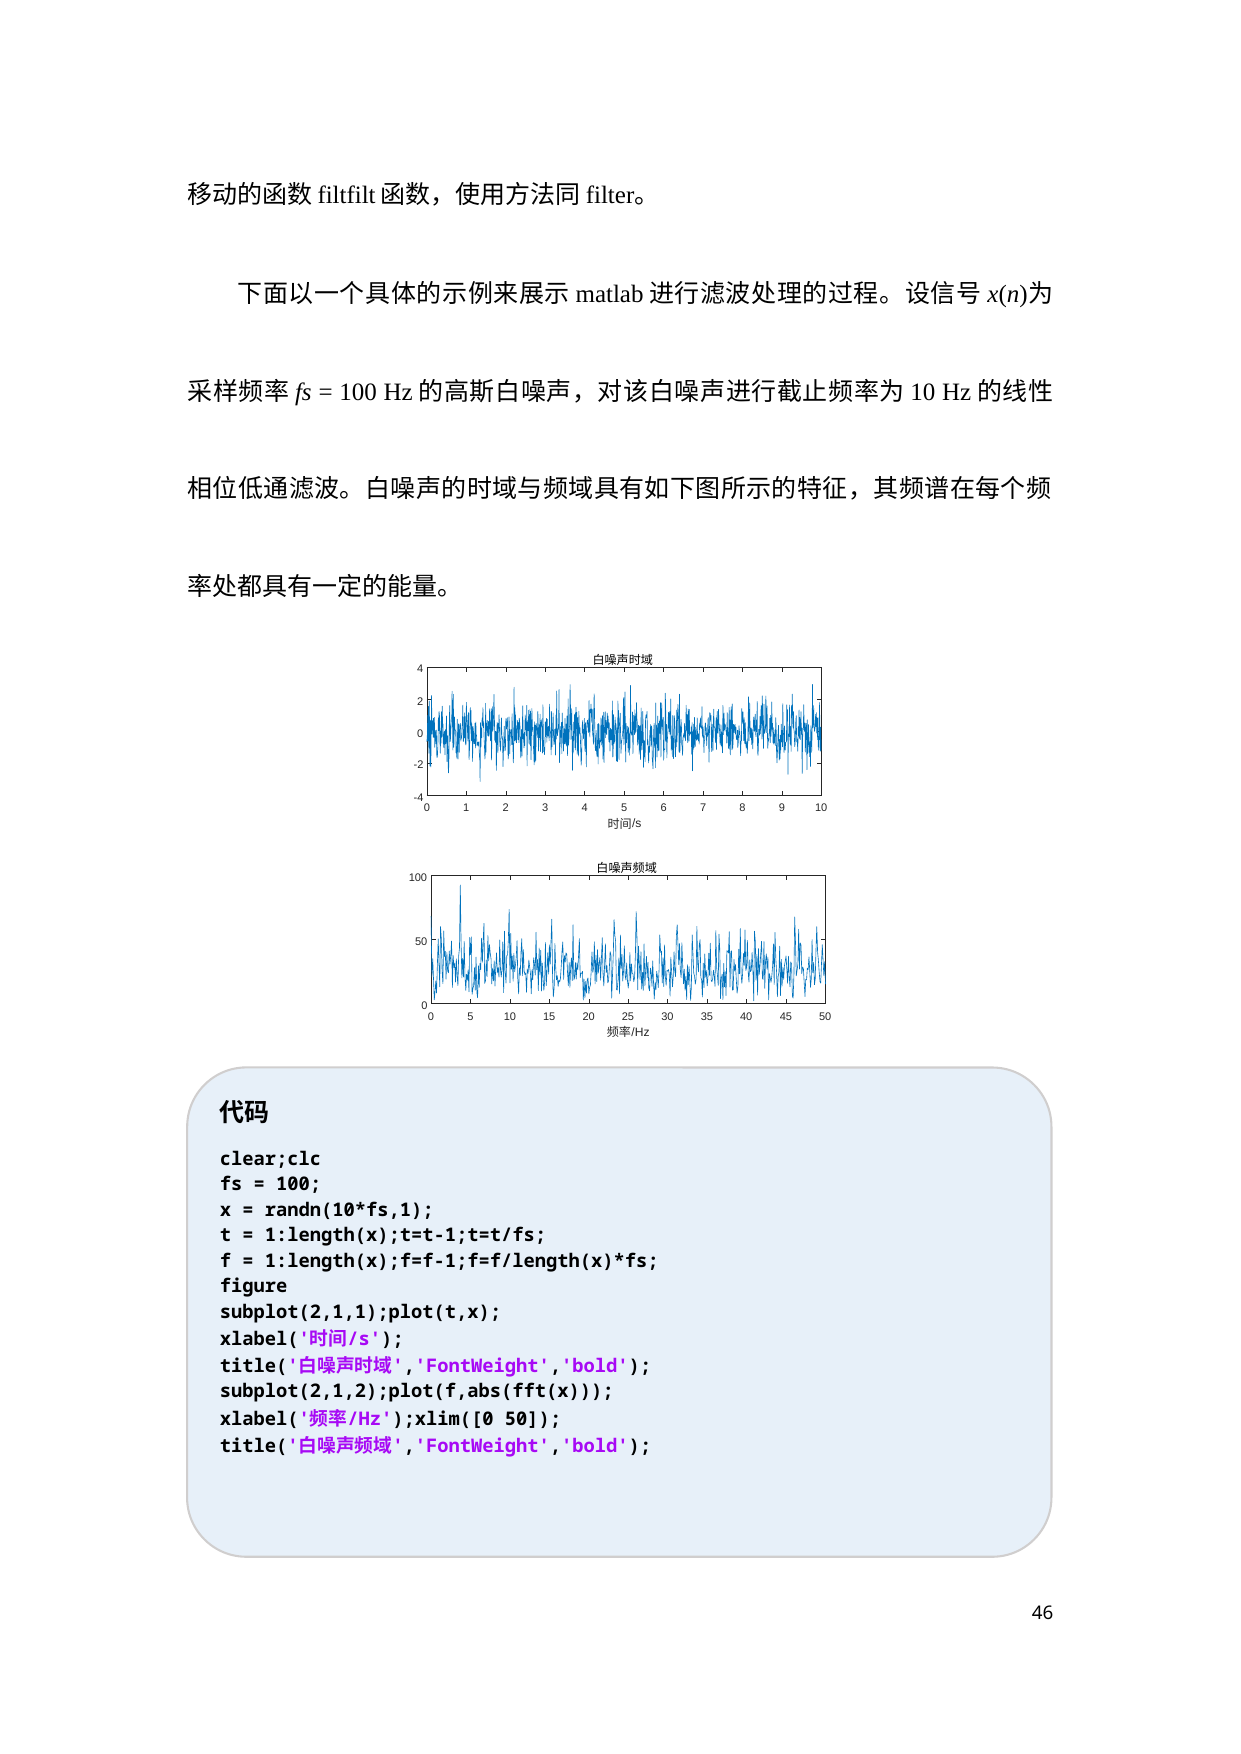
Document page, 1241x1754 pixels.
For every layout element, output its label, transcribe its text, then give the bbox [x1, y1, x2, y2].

text 下面以一个具体的示例来展示matlab进行滤波处理的过程。设信号x(n)为采样频率fs = 100 Hz的高斯白噪声，对该白噪声进行截止频率为10 Hz的线性相位低通滤波。白噪声的时域与频域具有如下图所示的特征，其频谱在每个频率处都具有一定的能量。 [187, 259, 1053, 617]
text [187, 160, 1053, 225]
